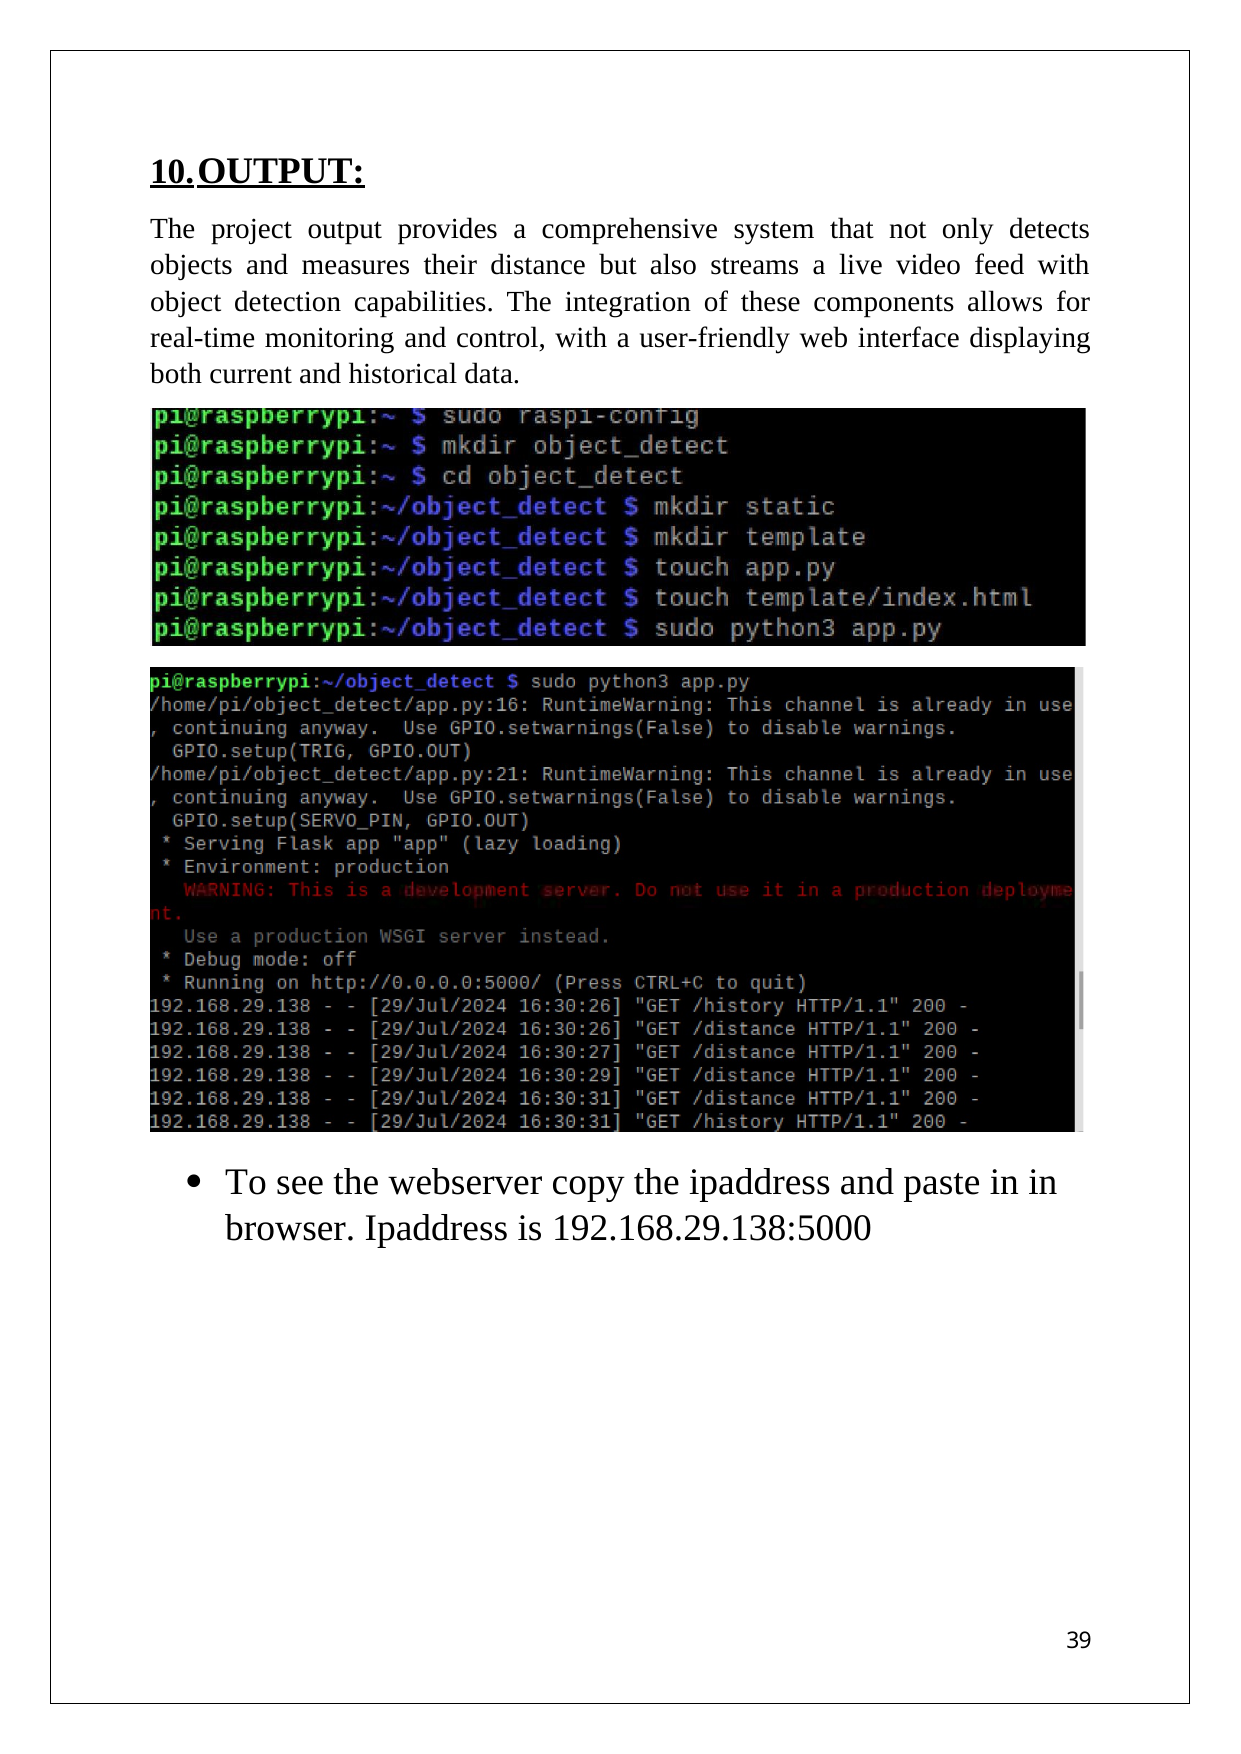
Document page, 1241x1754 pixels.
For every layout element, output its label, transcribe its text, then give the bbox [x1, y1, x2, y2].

picture [150, 408, 1086, 646]
text The project output provides a comprehensive system that not only detects objects and measures their distance but also streams a live video feed with object detection capabilities. The integration of these components allows for real-time monitoring and control, with a user-friendly web interface displaying both current and historical data. [150, 211, 1091, 389]
subtitle OUTPUT: [150, 148, 1153, 191]
picture [150, 667, 1084, 1132]
